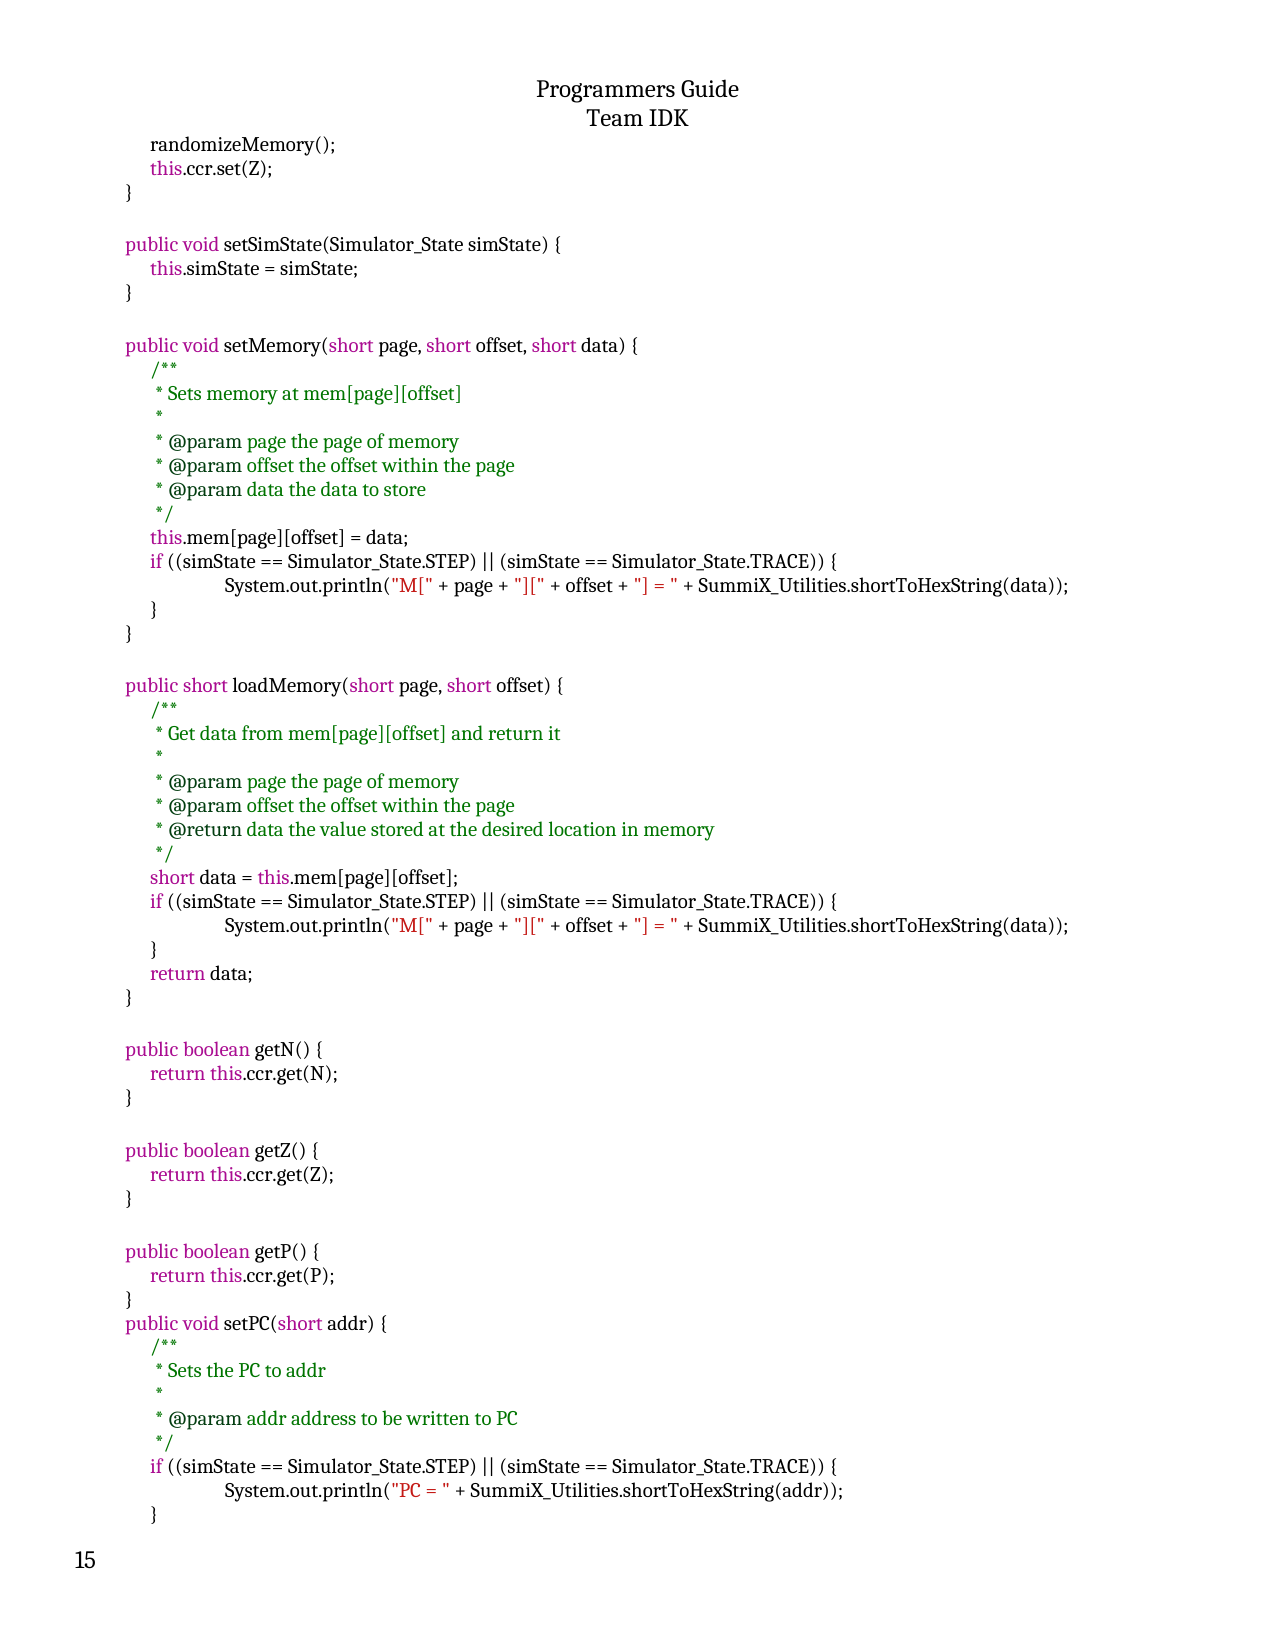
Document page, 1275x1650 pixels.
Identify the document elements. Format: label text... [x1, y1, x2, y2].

text /** [75, 1335, 1200, 1359]
text System.out.println("PC = " + SummiX_Utilities.shortToHexString(addr)); [75, 1479, 1200, 1503]
text if ((simState == Simulator_State.STEP) || (simState == Simulator_State.TRACE)) { [75, 889, 1200, 913]
text public void setSimState(Simulator_State simState) { [75, 233, 1200, 257]
text * [75, 406, 1200, 429]
text } [75, 985, 1200, 1009]
text /** [75, 698, 1200, 722]
text public short loadMemory(short page, short offset) { [75, 674, 1200, 698]
text System.out.println("M[" + page + "][" + offset + "] = " + SummiX_Utilities.shortToHexString(data)); [75, 573, 1200, 597]
text return this.ccr.get(P); [75, 1263, 1200, 1287]
text System.out.println("M[" + page + "][" + offset + "] = " + SummiX_Utilities.shortToHexString(data)); [75, 913, 1200, 937]
text } [75, 937, 1200, 961]
text * @param page the page of memory [75, 429, 1200, 453]
text * [75, 1383, 1200, 1407]
text * Get data from mem[page][offset] and return it [75, 722, 1200, 746]
text } [75, 1187, 1200, 1211]
text } [75, 597, 1200, 621]
text * Sets memory at mem[page][offset] [75, 382, 1200, 406]
text this.ccr.set(Z); [75, 156, 1200, 180]
text public boolean getP() { [75, 1239, 1200, 1263]
text if ((simState == Simulator_State.STEP) || (simState == Simulator_State.TRACE)) { [75, 549, 1200, 573]
text } [75, 1086, 1200, 1110]
text public void setPC(short addr) { [75, 1311, 1200, 1335]
text public void setMemory(short page, short offset, short data) { [75, 334, 1200, 358]
text * @param data the data to store [75, 477, 1200, 501]
text * @param addr address to be written to PC [75, 1407, 1200, 1431]
text /** [75, 358, 1200, 382]
text } [75, 180, 1200, 204]
text if ((simState == Simulator_State.STEP) || (simState == Simulator_State.TRACE)) { [75, 1455, 1200, 1479]
text * @param page the page of memory [75, 770, 1200, 794]
text * @return data the value stored at the desired location in memory [75, 818, 1200, 842]
text return this.ccr.get(Z); [75, 1163, 1200, 1187]
text * @param offset the offset within the page [75, 794, 1200, 818]
text } [75, 281, 1200, 305]
text randomizeMemory(); [75, 132, 1200, 156]
text * Sets the PC to addr [75, 1359, 1200, 1383]
text * [75, 746, 1200, 770]
text short data = this.mem[page][offset]; [75, 866, 1200, 889]
text public boolean getN() { [75, 1038, 1200, 1062]
text */ [75, 1431, 1200, 1455]
text public boolean getZ() { [75, 1139, 1200, 1163]
text */ [75, 501, 1200, 525]
text return this.ccr.get(N); [75, 1062, 1200, 1086]
text return data; [75, 961, 1200, 985]
text } [75, 1287, 1200, 1311]
text * @param offset the offset within the page [75, 453, 1200, 477]
text */ [75, 842, 1200, 866]
text } [75, 621, 1200, 645]
text } [75, 1503, 1200, 1527]
text this.simState = simState; [75, 257, 1200, 281]
text this.mem[page][offset] = data; [75, 525, 1200, 549]
